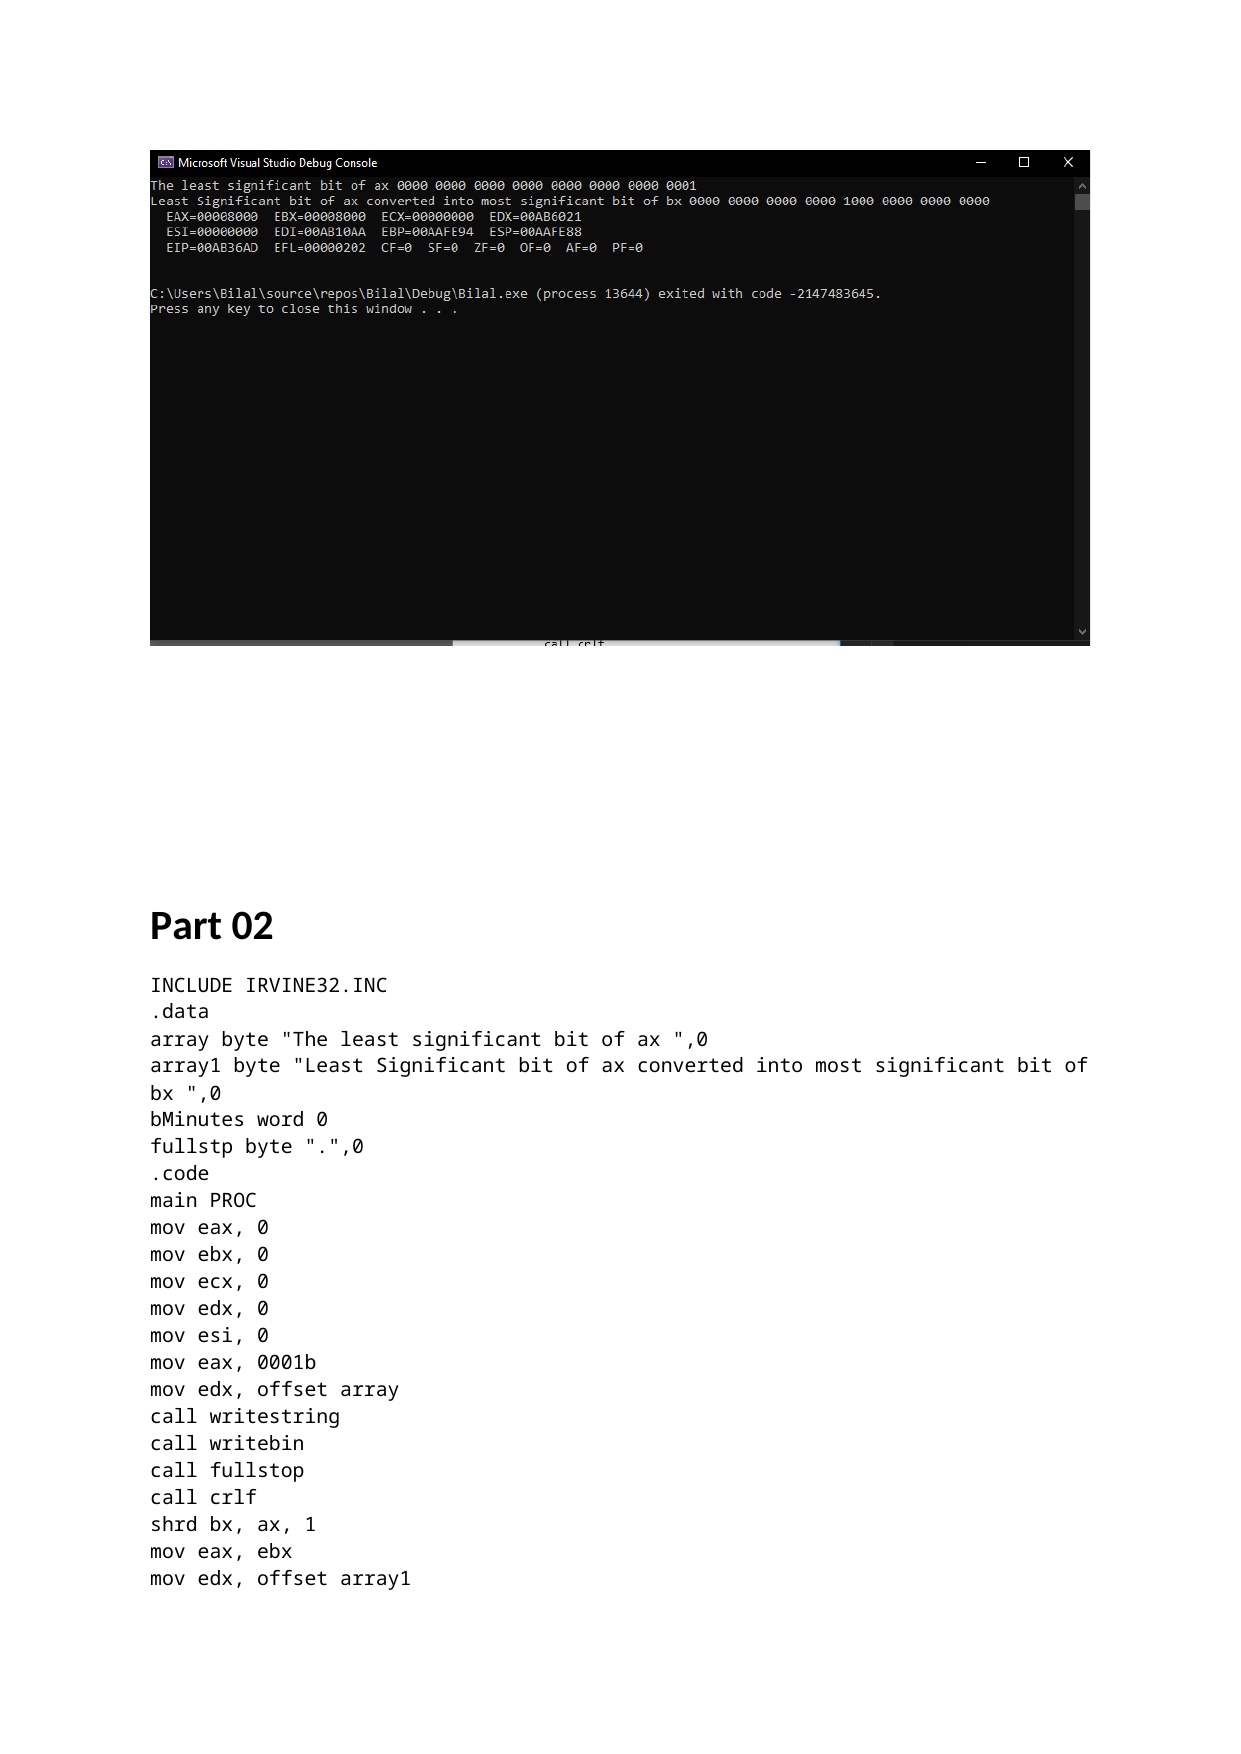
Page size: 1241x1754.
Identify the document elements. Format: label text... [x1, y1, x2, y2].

text mov edx, offset array [150, 1376, 1090, 1402]
text call fullstop [150, 1456, 1090, 1483]
text bMinutes word 0 [150, 1106, 1090, 1133]
picture [150, 150, 1091, 646]
text call writestring [150, 1402, 1090, 1429]
text .code [150, 1160, 1090, 1187]
text array1 byte "Least Significant bit of ax converted into most significant bit of bx ",0 [150, 1052, 1090, 1106]
text shrd bx, ax, 1 [150, 1510, 1090, 1537]
text fullstp byte ".",0 [150, 1133, 1090, 1160]
text mov edx, offset array1 [150, 1564, 1090, 1591]
text call writebin [150, 1429, 1090, 1456]
text mov eax, ebx [150, 1537, 1090, 1564]
text call crlf [150, 1483, 1090, 1510]
text mov edx, 0 [150, 1294, 1090, 1322]
text main PROC [150, 1187, 1090, 1214]
text mov eax, 0 [150, 1214, 1090, 1241]
text mov ebx, 0 [150, 1241, 1090, 1268]
text mov eax, 0001b [150, 1348, 1090, 1376]
text mov esi, 0 [150, 1322, 1090, 1348]
text .data [150, 998, 1090, 1025]
text Part 02 [150, 899, 1090, 950]
text array byte "The least significant bit of ax ",0 [150, 1025, 1090, 1052]
text INCLUDE IRVINE32.INC [150, 971, 1090, 998]
text mov ecx, 0 [150, 1268, 1090, 1294]
